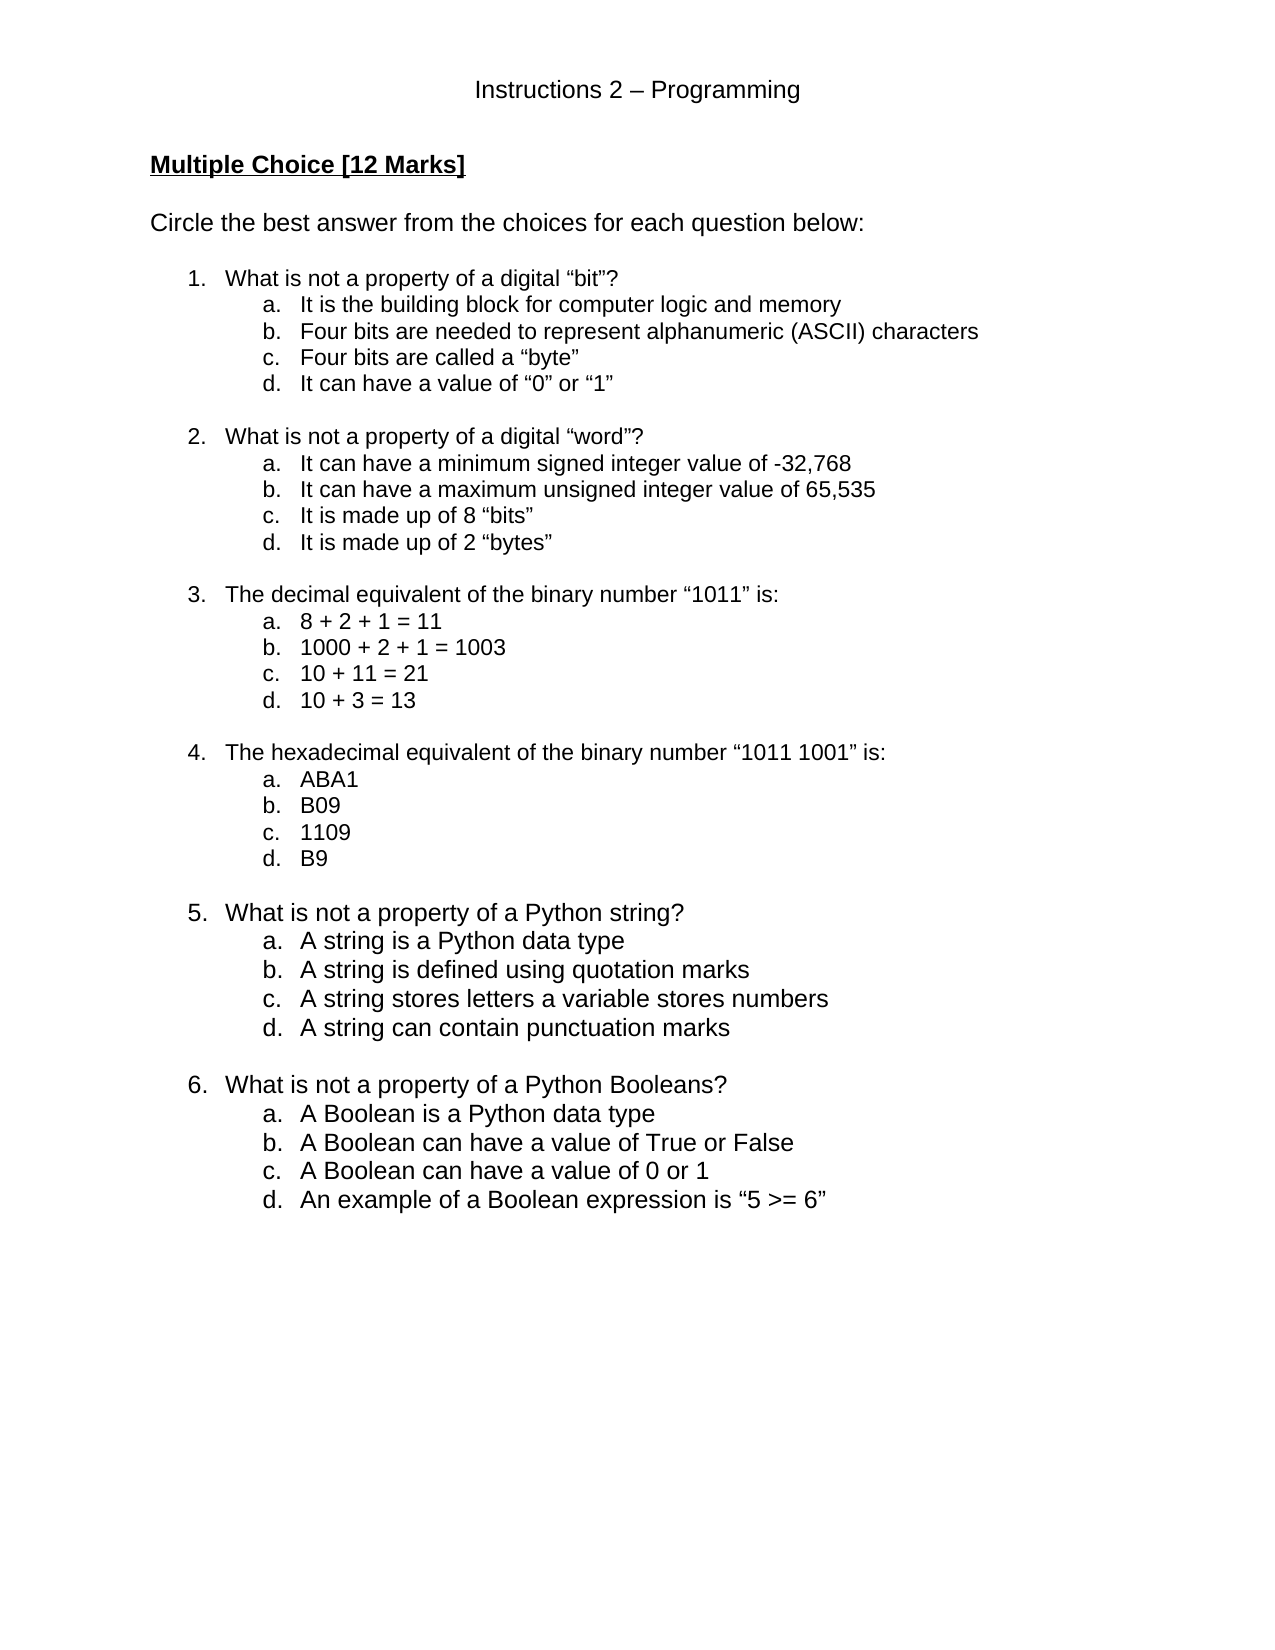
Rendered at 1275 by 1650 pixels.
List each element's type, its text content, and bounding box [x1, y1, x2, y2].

list 1109 [262, 818, 1125, 845]
list A Boolean can have a value of True or False [262, 1127, 1125, 1156]
list A Boolean is a Python data type [262, 1099, 1125, 1127]
list It can have a value of “0” or “1” [262, 370, 1125, 397]
text Multiple Choice [12 Marks] [150, 150, 1125, 179]
list 10 + 3 = 13 [262, 687, 1125, 713]
list It is made up of 2 “bytes” [262, 528, 1125, 555]
list Four bits are needed to represent alphanumeric (ASCII) characters [262, 318, 1125, 344]
list A string stores letters a variable stores numbers [262, 984, 1125, 1012]
list It can have a minimum signed integer value of -32,768 [262, 449, 1125, 476]
list A string is a Python data type [262, 926, 1125, 955]
text Circle the best answer from the choices for each question below: [150, 207, 1125, 236]
list A Boolean can have a value of 0 or 1 [262, 1156, 1125, 1185]
list What is not a property of a Python Booleans? [187, 1070, 1125, 1099]
list The decimal equivalent of the binary number “1011” is: [187, 581, 1125, 608]
list B09 [262, 792, 1125, 818]
list ABA1 [262, 766, 1125, 792]
list B9 [262, 845, 1125, 871]
list Four bits are called a “byte” [262, 344, 1125, 370]
list What is not a property of a digital “bit”? [187, 265, 1125, 291]
list A string can contain punctuation marks [262, 1012, 1125, 1041]
list What is not a property of a digital “word”? [187, 423, 1125, 449]
list An example of a Boolean expression is “5 >= 6” [262, 1185, 1125, 1214]
list It can have a maximum unsigned integer value of 65,535 [262, 476, 1125, 502]
list It is the building block for computer logic and memory [262, 291, 1125, 318]
list It is made up of 8 “bits” [262, 502, 1125, 528]
list 10 + 11 = 21 [262, 660, 1125, 687]
list The hexadecimal equivalent of the binary number “1011 1001” is: [187, 739, 1125, 766]
list A string is defined using quotation marks [262, 955, 1125, 984]
list 8 + 2 + 1 = 11 [262, 608, 1125, 634]
list 1000 + 2 + 1 = 1003 [262, 634, 1125, 660]
list What is not a property of a Python string? [187, 897, 1125, 926]
